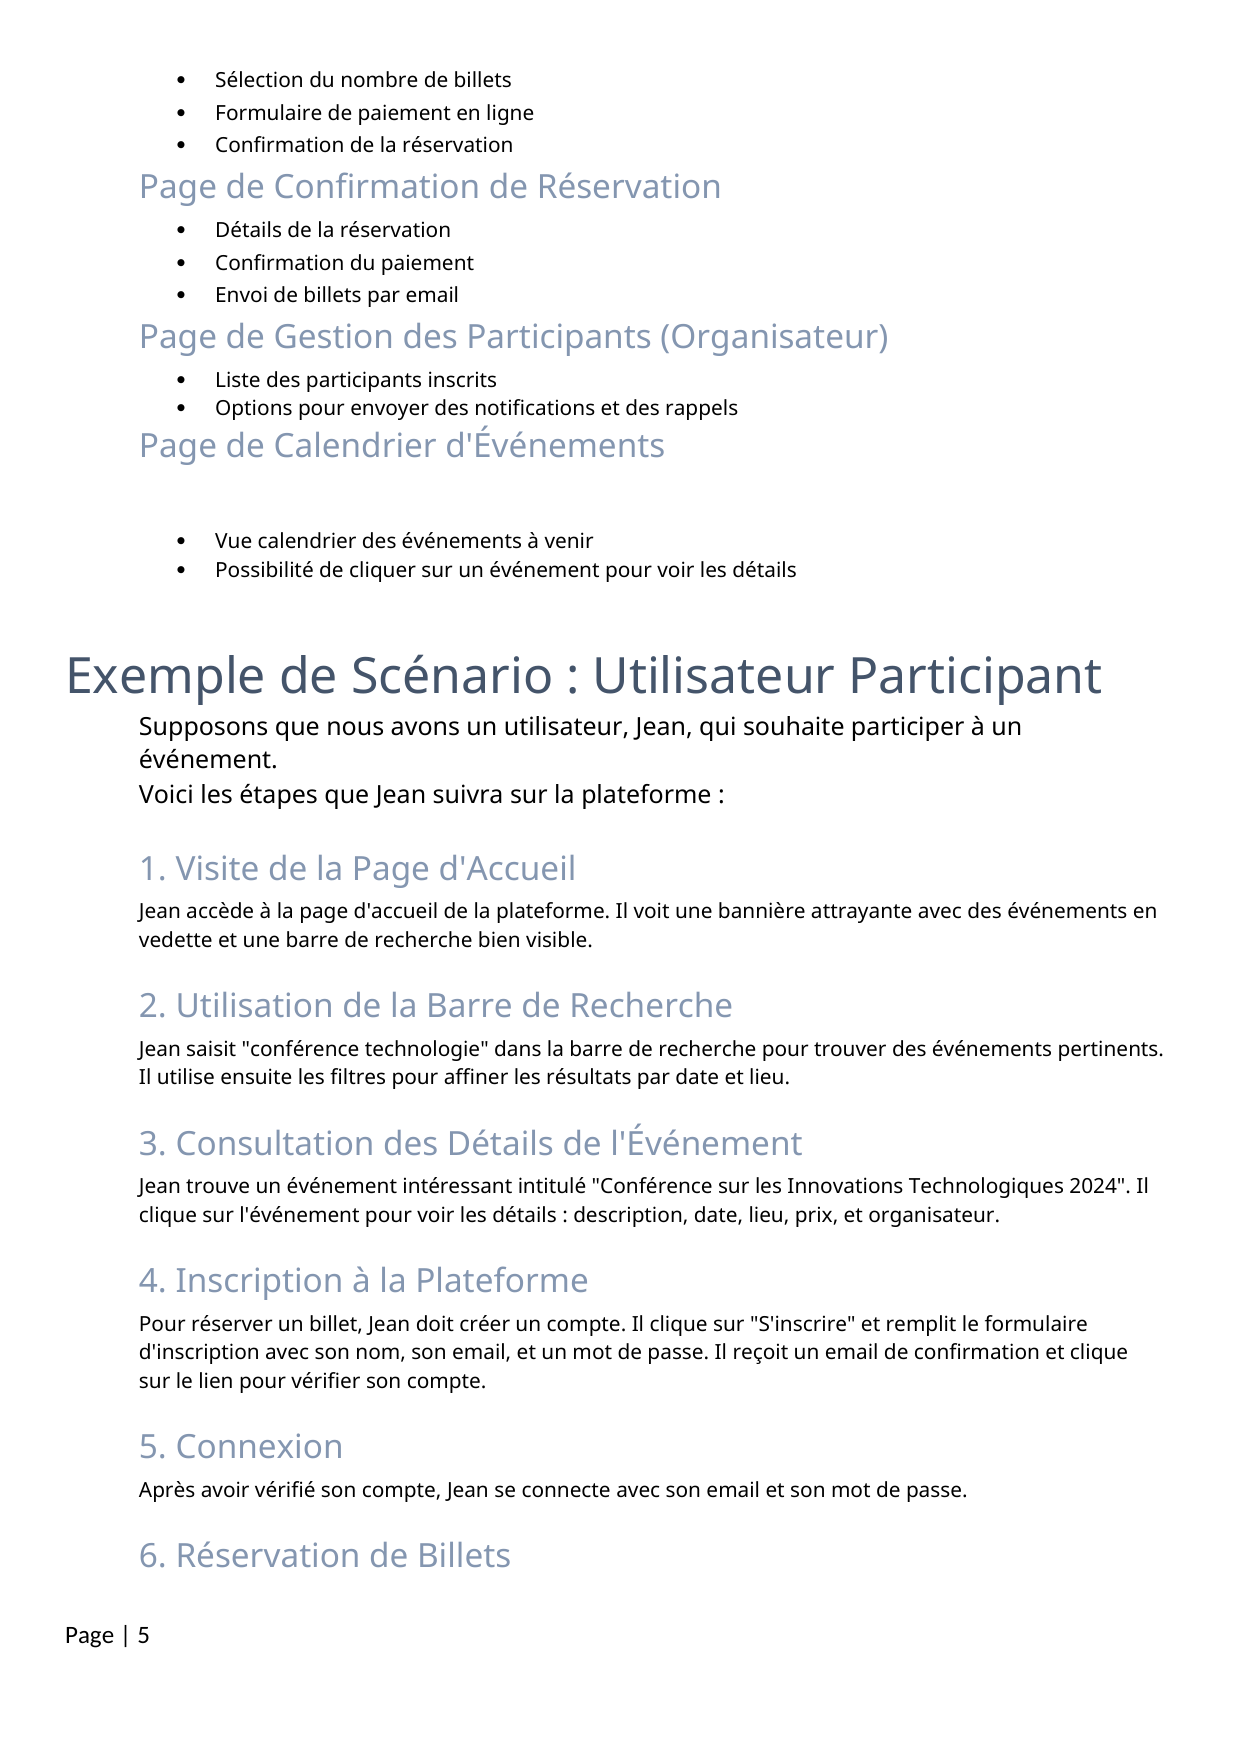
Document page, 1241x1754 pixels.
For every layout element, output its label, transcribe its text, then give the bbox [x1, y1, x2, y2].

list Liste des participants inscrits [177, 365, 1165, 393]
list Possibilité de cliquer sur un événement pour voir les détails [177, 555, 1165, 583]
text Jean trouve un événement intéressant intitulé "Conférence sur les Innovations Technologiques 2024". Il clique sur l'événement pour voir les détails : description, date, lieu, prix, et organisateur. [139, 1172, 1165, 1228]
list Options pour envoyer des notifications et des rappels [177, 393, 1165, 422]
list Détails de la réservation [177, 215, 1165, 243]
text Exemple de Scénario : Utilisateur Participant [65, 640, 1165, 708]
text 6. Réservation de Billets [139, 1532, 1165, 1577]
text Voici les étapes que Jean suivra sur la plateforme : [139, 776, 1165, 810]
text 3. Consultation des Détails de l'Événement [139, 1119, 1165, 1165]
text Pour réserver un billet, Jean doit créer un compte. Il clique sur "S'inscrire" et remplit le formulaire d'inscription avec son nom, son email, et un mot de passe. Il reçoit un email de confirmation et clique sur le lien pour vérifier son compte. [139, 1309, 1165, 1394]
list Formulaire de paiement en ligne [177, 98, 1165, 126]
list Vue calendrier des événements à venir [177, 526, 1165, 555]
text Jean accède à la page d'accueil de la plateforme. Il voit une bannière attrayante avec des événements en vedette et une barre de recherche bien visible. [139, 897, 1165, 953]
text 4. Inscription à la Plateforme [139, 1257, 1165, 1302]
list Confirmation de la réservation [177, 130, 1165, 159]
text Page de Calendrier d'Événements [139, 422, 1165, 467]
text Supposons que nous avons un utilisateur, Jean, qui souhaite participer à un événement. [139, 708, 1165, 776]
text Page de Confirmation de Réservation [139, 163, 1165, 208]
list Envoi de billets par email [177, 280, 1165, 309]
text Page de Gestion des Participants (Organisateur) [139, 313, 1165, 358]
text Après avoir vérifié son compte, Jean se connecte avec son email et son mot de passe. [139, 1475, 1165, 1503]
text Jean saisit "conférence technologie" dans la barre de recherche pour trouver des événements pertinents. Il utilise ensuite les filtres pour affiner les résultats par date et lieu. [139, 1034, 1165, 1091]
list Confirmation du paiement [177, 248, 1165, 276]
text 1. Visite de la Page d'Accueil [139, 844, 1165, 890]
list Sélection du nombre de billets [177, 65, 1165, 93]
text 5. Connexion [139, 1423, 1165, 1468]
text 2. Utilisation de la Barre de Recherche [139, 982, 1165, 1027]
